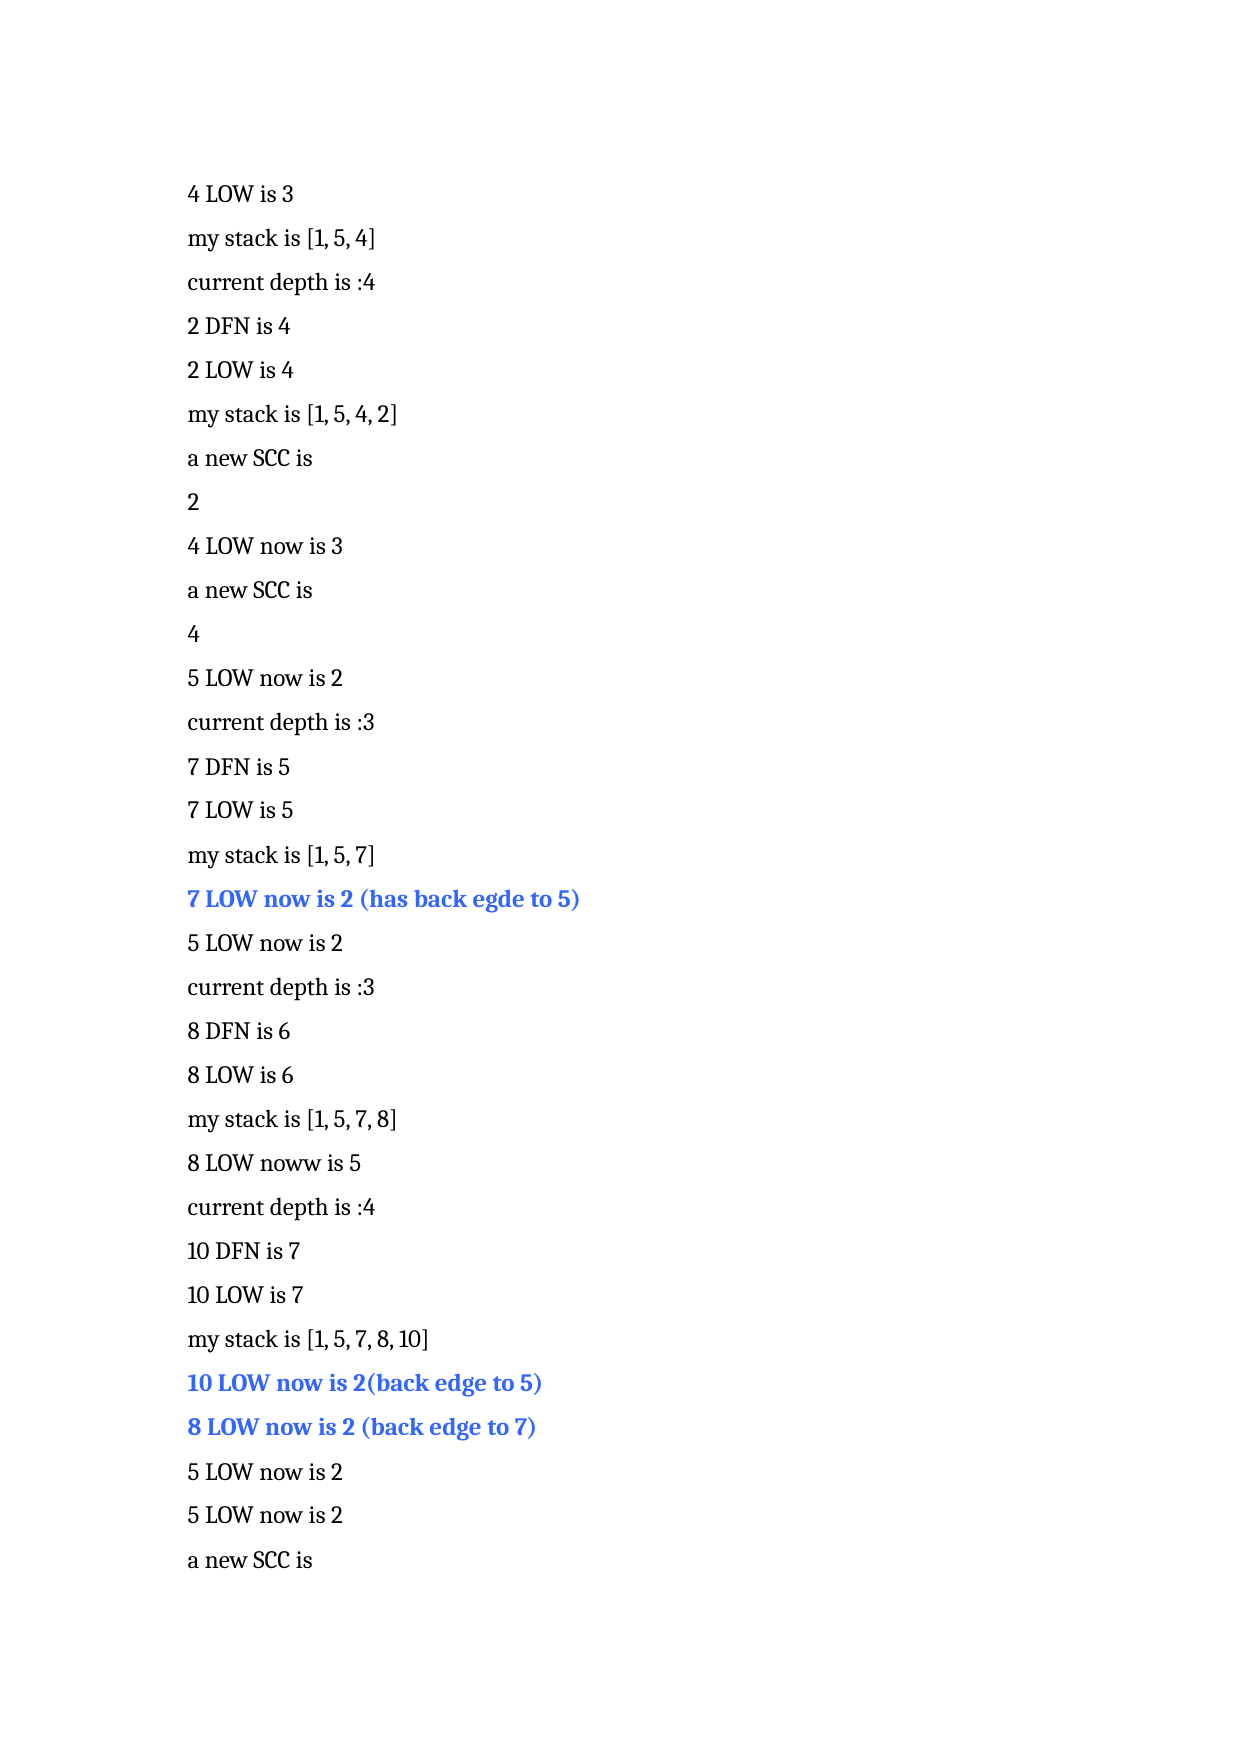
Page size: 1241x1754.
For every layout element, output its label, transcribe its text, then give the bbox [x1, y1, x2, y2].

text 2 DFN is 4 [187, 304, 1053, 348]
text 2 [187, 480, 1053, 524]
text 7 DFN is 5 [187, 745, 1053, 789]
text current depth is :3 [187, 965, 1053, 1009]
text 8 LOW now is 2 (back edge to 7) [187, 1406, 1053, 1450]
text 8 LOW is 6 [187, 1053, 1053, 1097]
text current depth is :4 [187, 260, 1053, 304]
text 5 LOW now is 2 [187, 921, 1053, 965]
text 7 LOW now is 2 (has back egde to 5) [187, 877, 1053, 921]
text 4 LOW is 3 [187, 172, 1053, 216]
text 10 LOW is 7 [187, 1273, 1053, 1318]
text 10 LOW now is 2(back edge to 5) [187, 1362, 1053, 1406]
text 8 DFN is 6 [187, 1009, 1053, 1053]
text 7 LOW is 5 [187, 789, 1053, 833]
text 5 LOW now is 2 [187, 1494, 1053, 1538]
text my stack is [1, 5, 7, 8] [187, 1097, 1053, 1141]
text my stack is [1, 5, 7, 8, 10] [187, 1318, 1053, 1362]
text my stack is [1, 5, 4, 2] [187, 392, 1053, 436]
text 10 DFN is 7 [187, 1229, 1053, 1273]
text a new SCC is [187, 436, 1053, 480]
text my stack is [1, 5, 4] [187, 216, 1053, 260]
text current depth is :3 [187, 701, 1053, 745]
text 4 [187, 613, 1053, 657]
text 2 LOW is 4 [187, 348, 1053, 392]
text 8 LOW noww is 5 [187, 1141, 1053, 1185]
text current depth is :4 [187, 1185, 1053, 1229]
text a new SCC is [187, 1538, 1053, 1582]
text my stack is [1, 5, 7] [187, 833, 1053, 877]
text 4 LOW now is 3 [187, 524, 1053, 568]
text a new SCC is [187, 568, 1053, 613]
text 5 LOW now is 2 [187, 1450, 1053, 1494]
text 5 LOW now is 2 [187, 657, 1053, 701]
